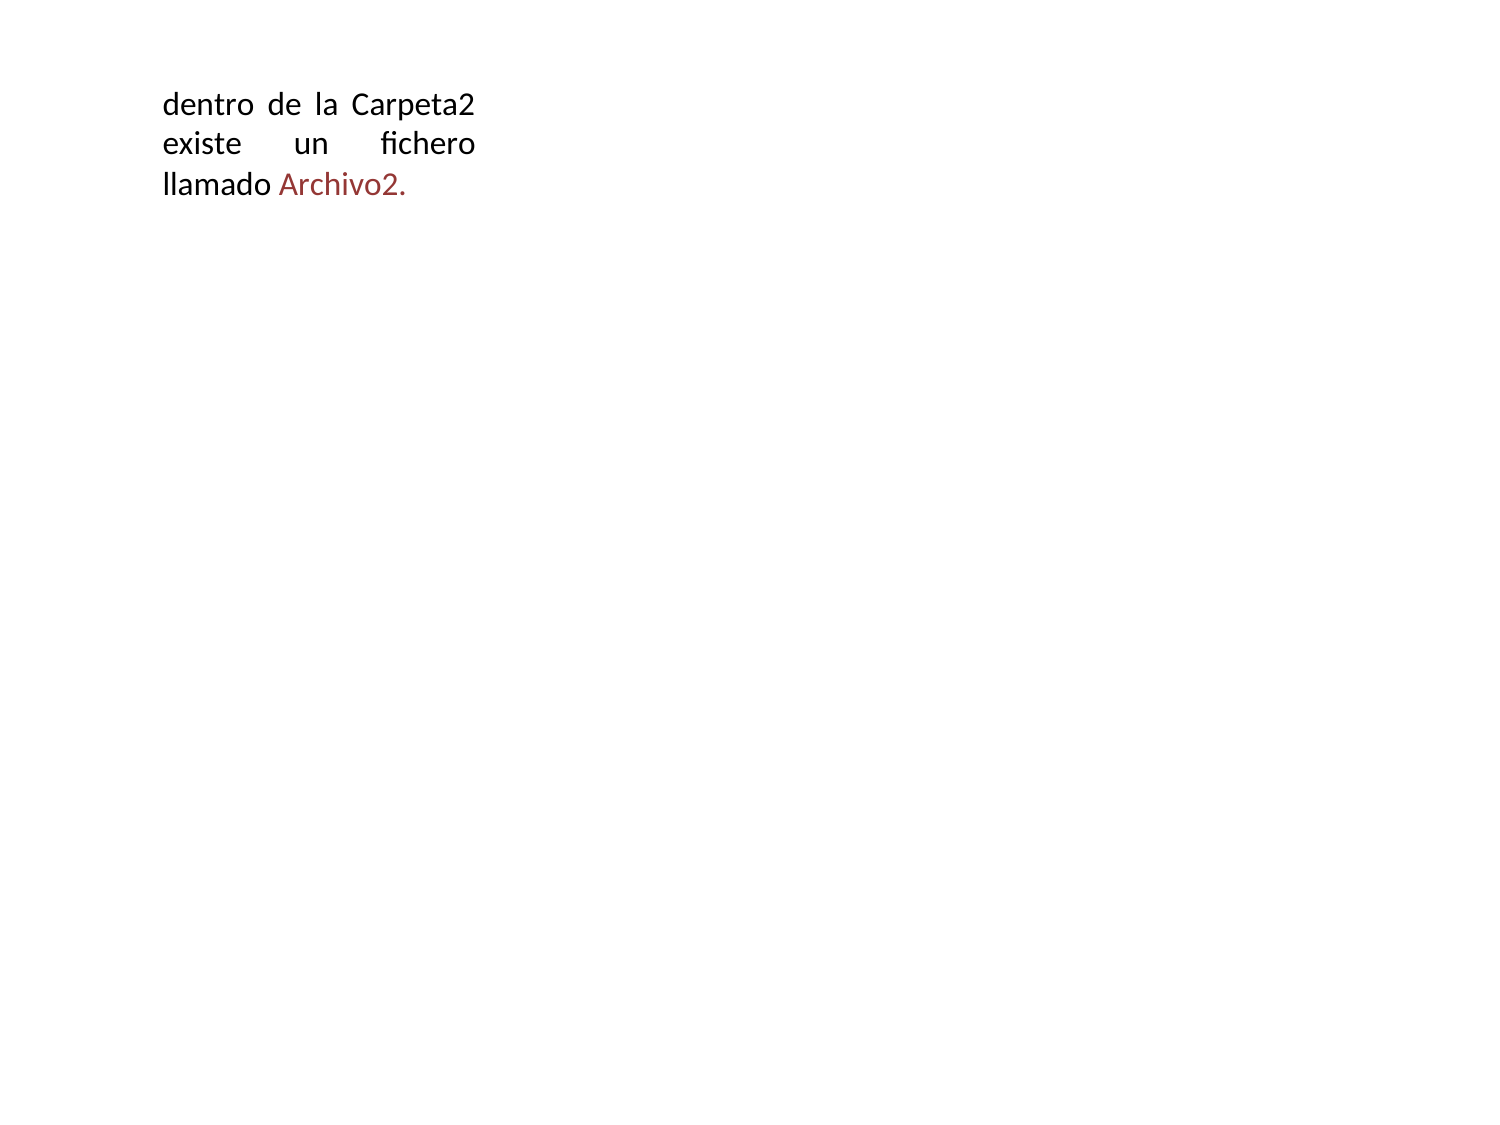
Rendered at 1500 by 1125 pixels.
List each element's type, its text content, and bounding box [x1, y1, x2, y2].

text dentro de la Carpeta2 existe un fichero llamado Archivo2. [162, 83, 475, 203]
